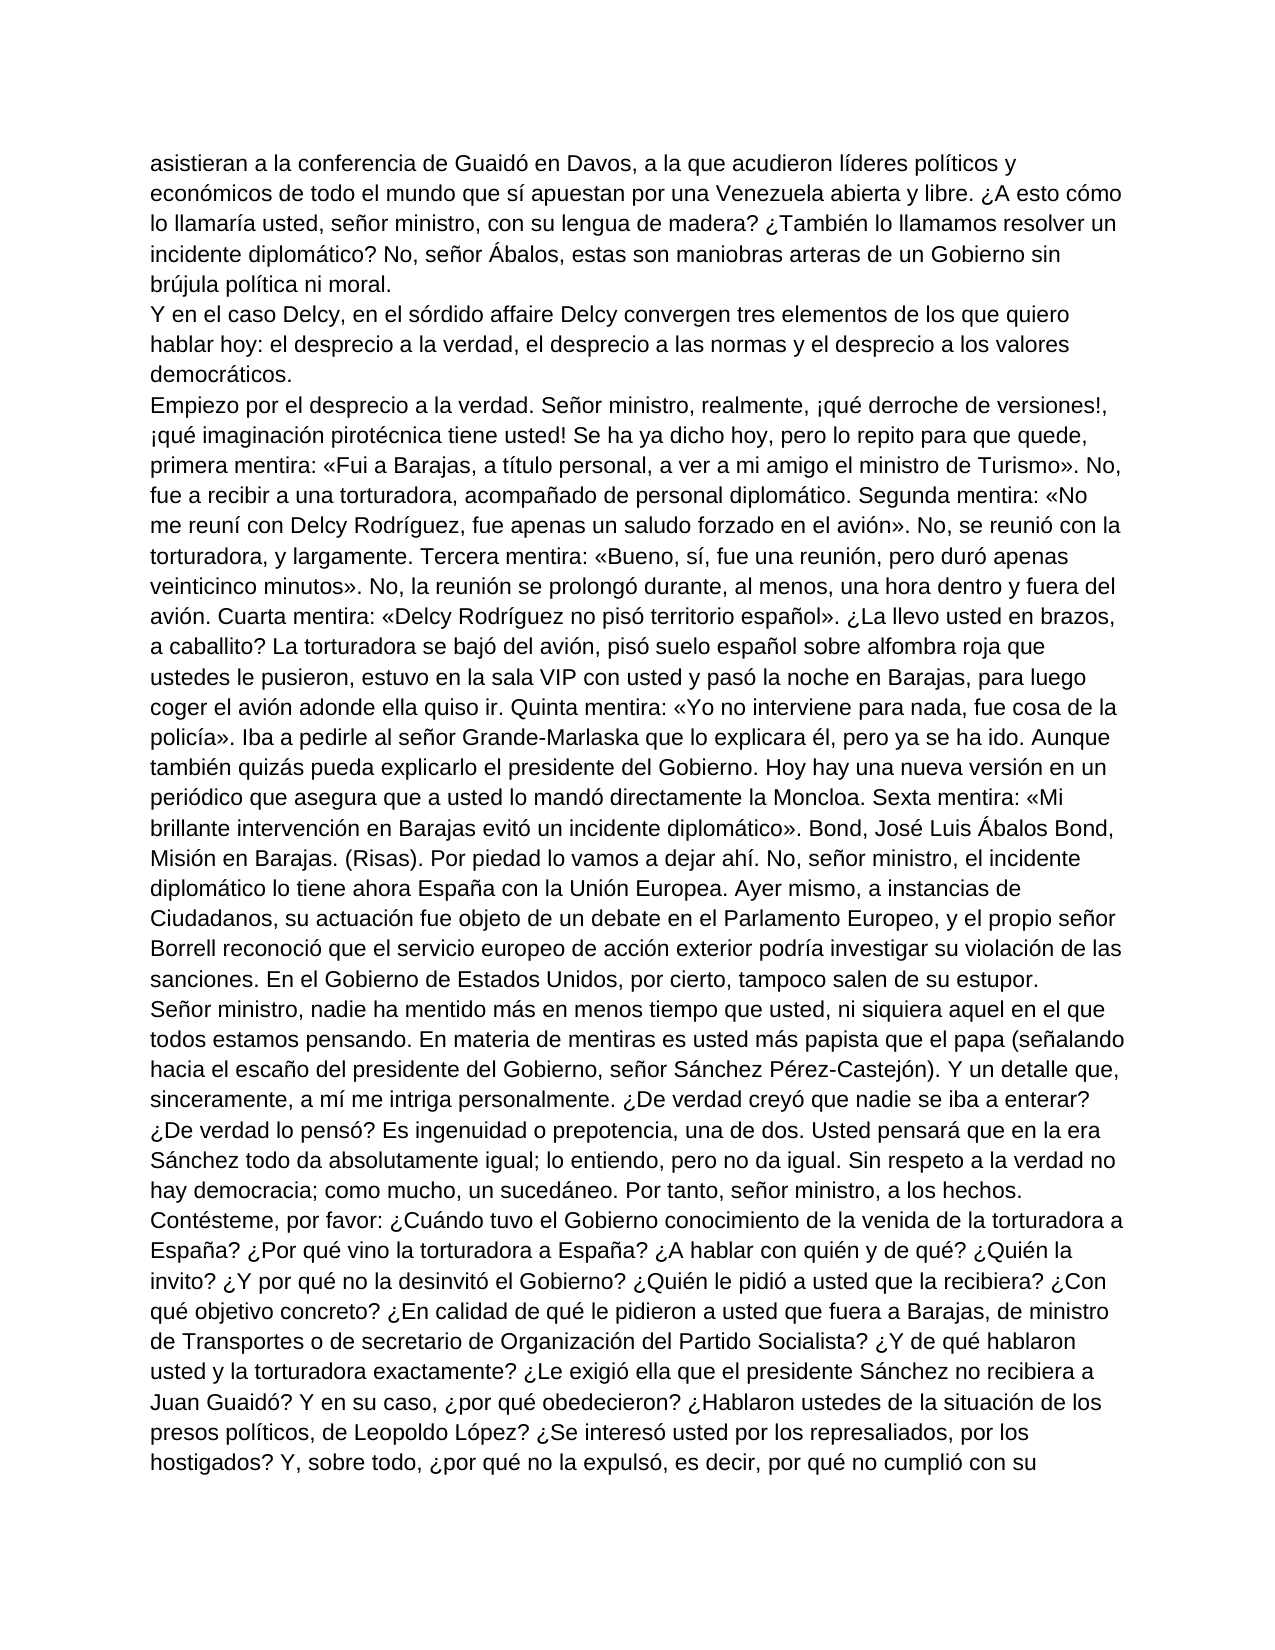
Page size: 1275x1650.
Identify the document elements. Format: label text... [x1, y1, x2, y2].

text Empiezo por el desprecio a la verdad. Señor ministro, realmente, ¡qué derroche de versiones!, ¡qué imaginación pirotécnica tiene usted! Se ha ya dicho hoy, pero lo repito para que quede, primera mentira: «Fui a Barajas, a título personal, a ver a mi amigo el ministro de Turismo». No, fue a recibir a una torturadora, acompañado de personal diplomático. Segunda mentira: «No me reuní con Delcy Rodríguez, fue apenas un saludo forzado en el avión». No, se reunió con la torturadora, y largamente. Tercera mentira: «Bueno, sí, fue una reunión, pero duró apenas veinticinco minutos». No, la reunión se prolongó durante, al menos, una hora dentro y fuera del avión. Cuarta mentira: «Delcy Rodríguez no pisó territorio español». ¿La llevo usted en brazos, a caballito? La torturadora se bajó del avión, pisó suelo español sobre alfombra roja que ustedes le pusieron, estuvo en la sala VIP con usted y pasó la noche en Barajas, para luego coger el avión adonde ella quiso ir. Quinta mentira: «Yo no interviene para nada, fue cosa de la policía». Iba a pedirle al señor Grande-Marlaska que lo explicara él, pero ya se ha ido. Aunque también quizás pueda explicarlo el presidente del Gobierno. Hoy hay una nueva versión en un periódico que asegura que a usted lo mandó directamente la Moncloa. Sexta mentira: «Mi brillante intervención en Barajas evitó un incidente diplomático». Bond, José Luis Ábalos Bond, Misión en Barajas. (Risas). Por piedad lo vamos a dejar ahí. No, señor ministro, el incidente diplomático lo tiene ahora España con la Unión Europea. Ayer mismo, a instancias de Ciudadanos, su actuación fue objeto de un debate en el Parlamento Europeo, y el propio señor Borrell reconoció que el servicio europeo de acción exterior podría investigar su violación de las sanciones. En el Gobierno de Estados Unidos, por cierto, tampoco salen de su estupor. [150, 392, 1125, 992]
text Y en el caso Delcy, en el sórdido affaire Delcy convergen tres elementos de los que quiero hablar hoy: el desprecio a la verdad, el desprecio a las normas y el desprecio a los valores democráticos. [150, 301, 1125, 388]
